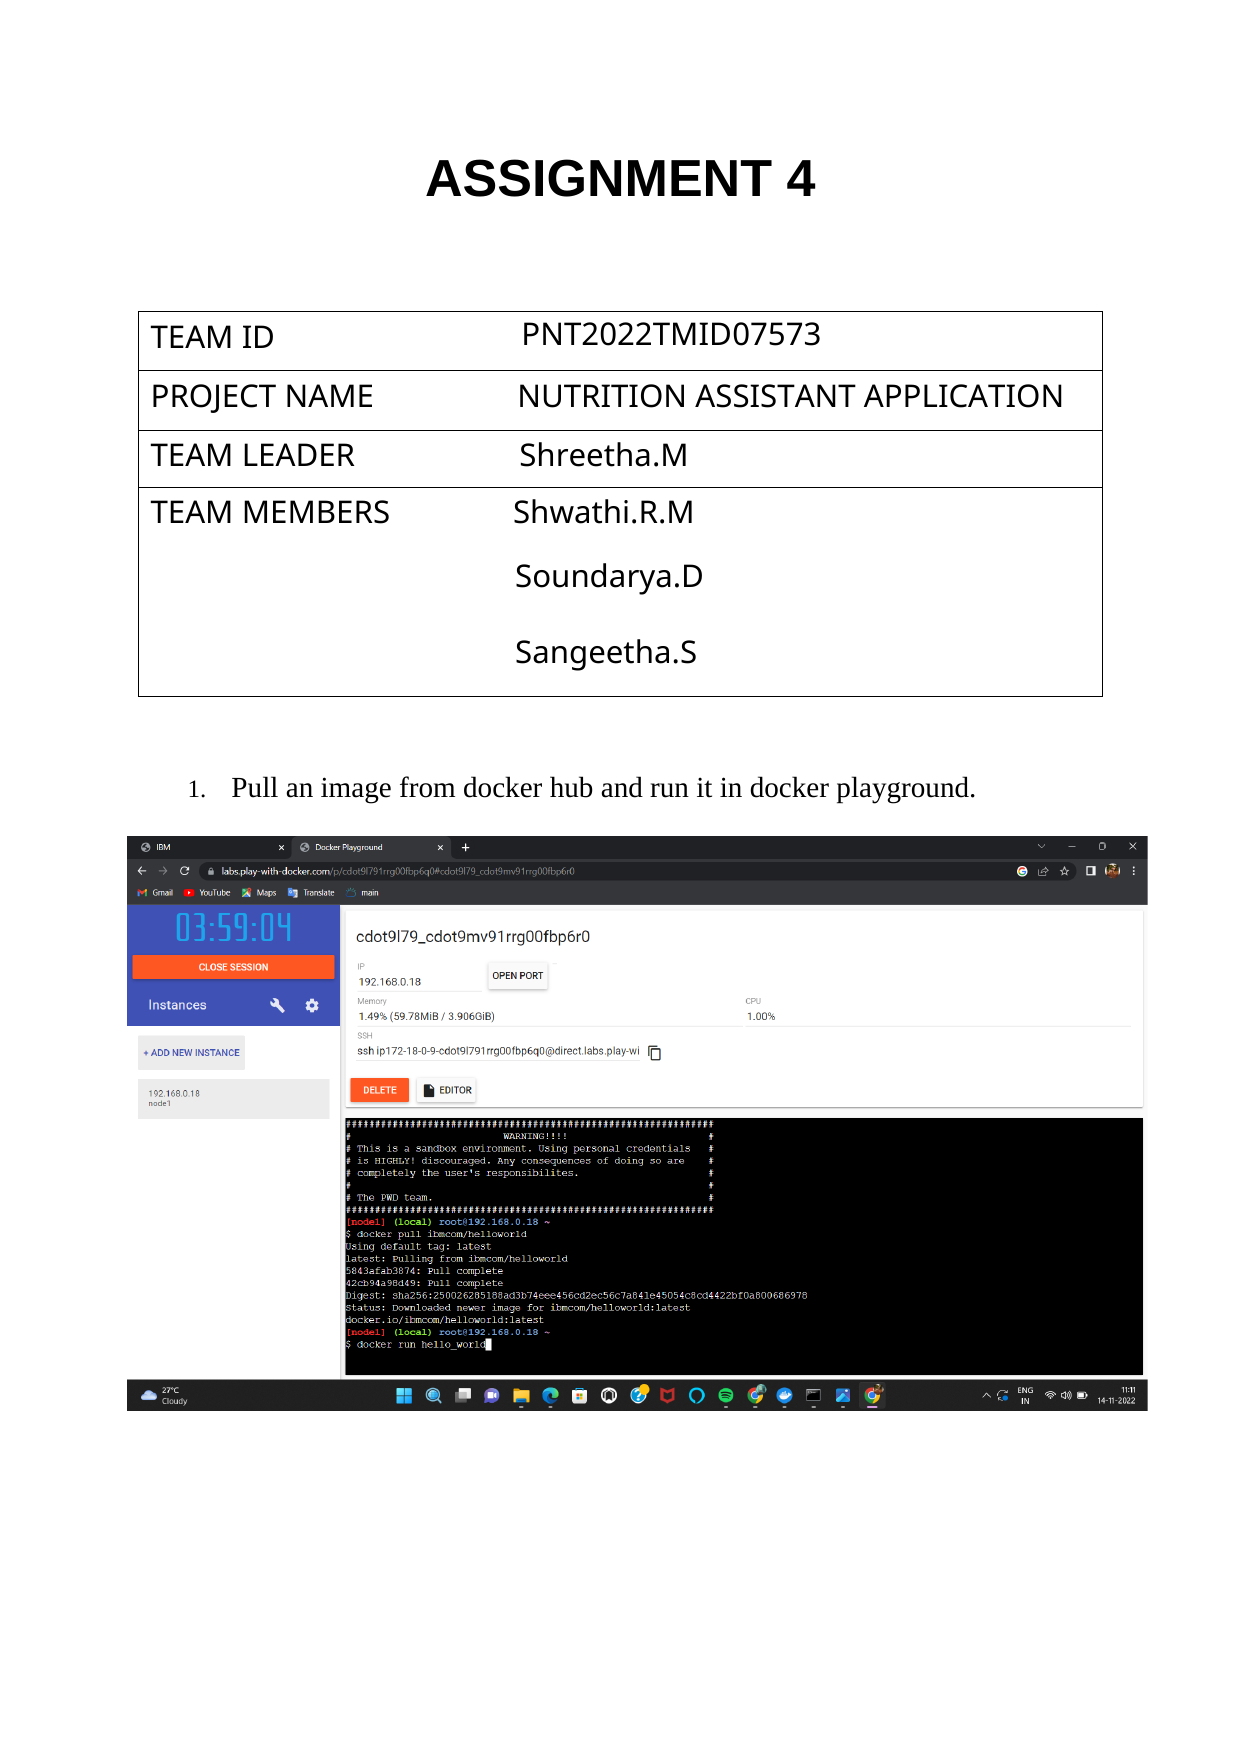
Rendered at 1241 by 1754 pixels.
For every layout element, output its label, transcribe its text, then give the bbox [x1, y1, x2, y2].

title ASSIGNMENT 4 [423, 148, 817, 208]
picture [127, 836, 1148, 1411]
table_cell PROJECT NAME NUTRITION ASSISTANT APPLICATION [139, 371, 1102, 430]
table_header TEAM ID PNT2022TMID07573 [139, 312, 1102, 370]
list Pull an image from docker hub and run it in docker playground. [187, 770, 1142, 803]
table_cell TEAM LEADER Shreetha.M [139, 431, 1102, 487]
table_cell TEAM MEMBERS Shwathi.R.M Soundarya.D Sangeetha.S [139, 488, 1102, 696]
